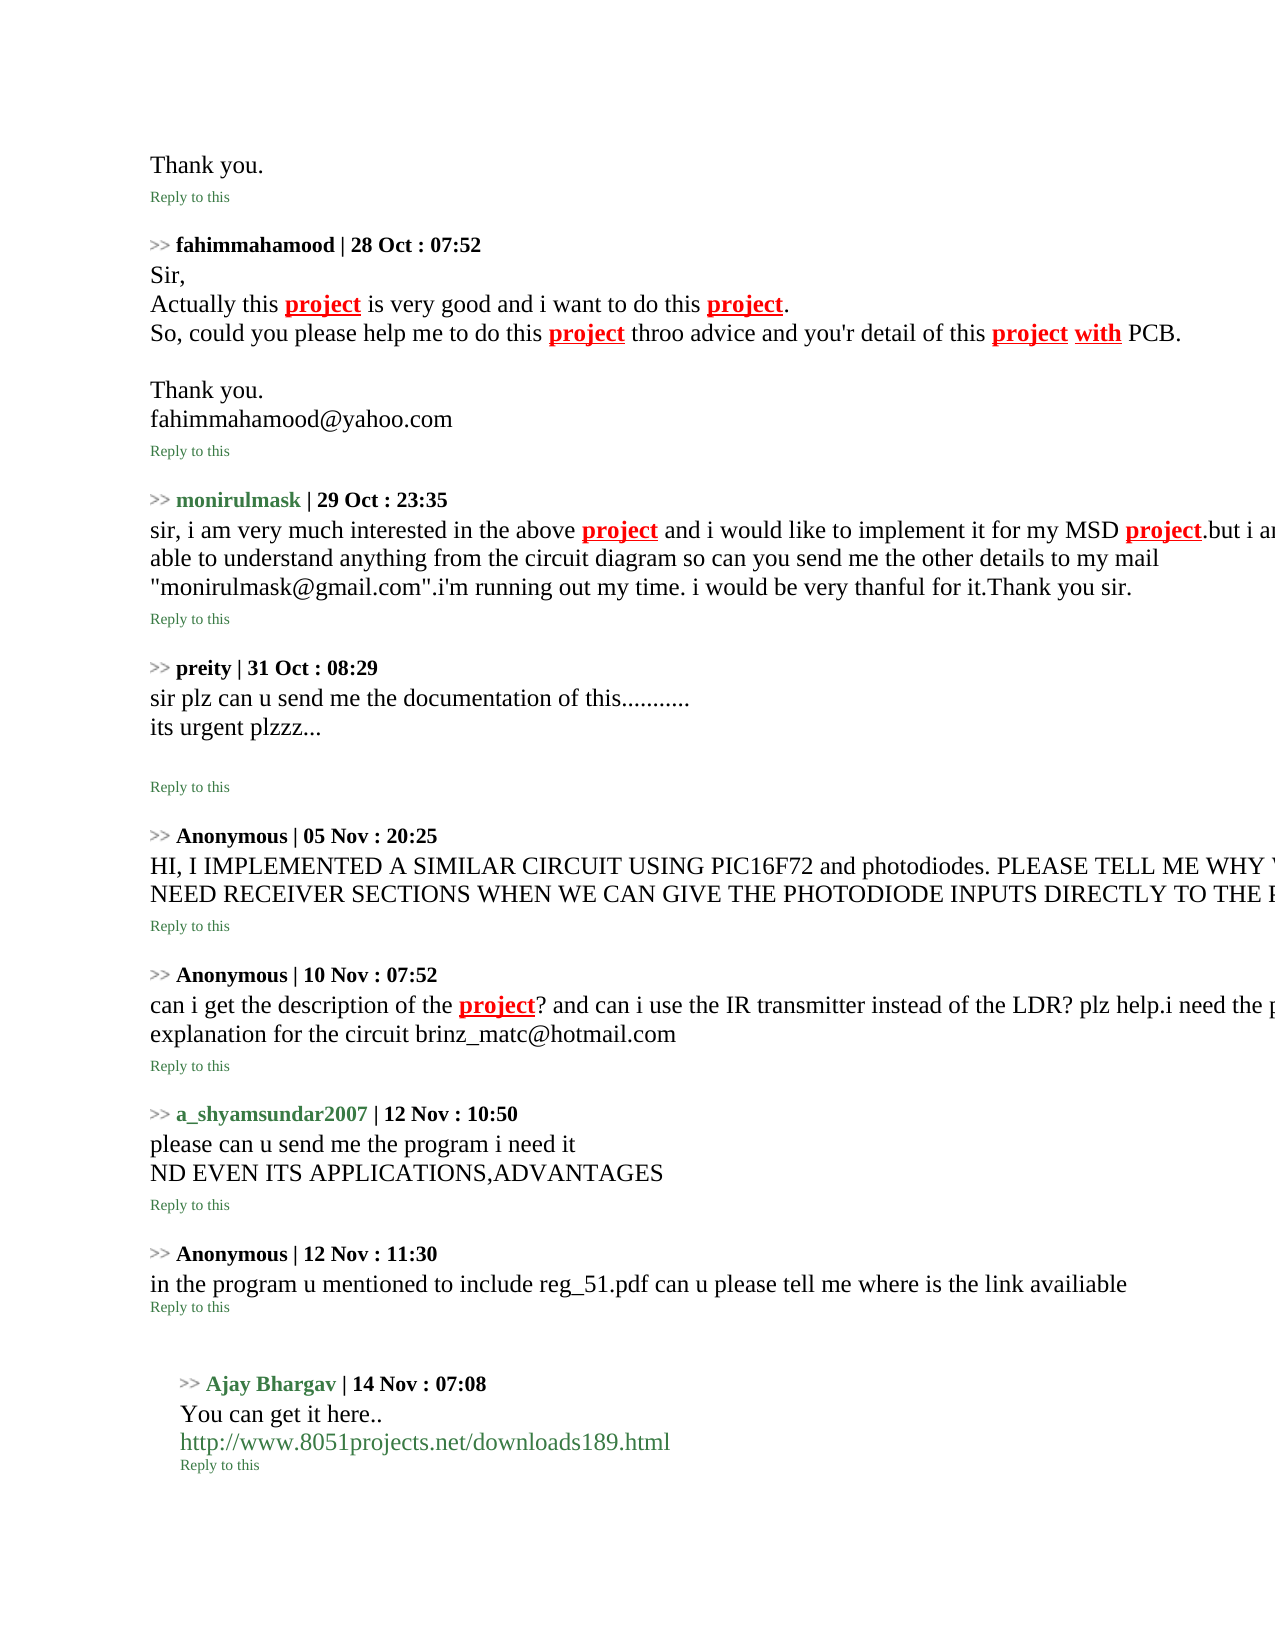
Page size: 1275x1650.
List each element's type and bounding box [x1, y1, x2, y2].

picture [150, 830, 171, 844]
picture [150, 970, 171, 983]
picture [150, 1248, 171, 1261]
table_header [150, 150, 1275, 1476]
picture [179, 1378, 200, 1391]
picture [150, 1109, 171, 1122]
picture [150, 494, 171, 508]
picture [150, 240, 171, 253]
picture [150, 662, 171, 676]
